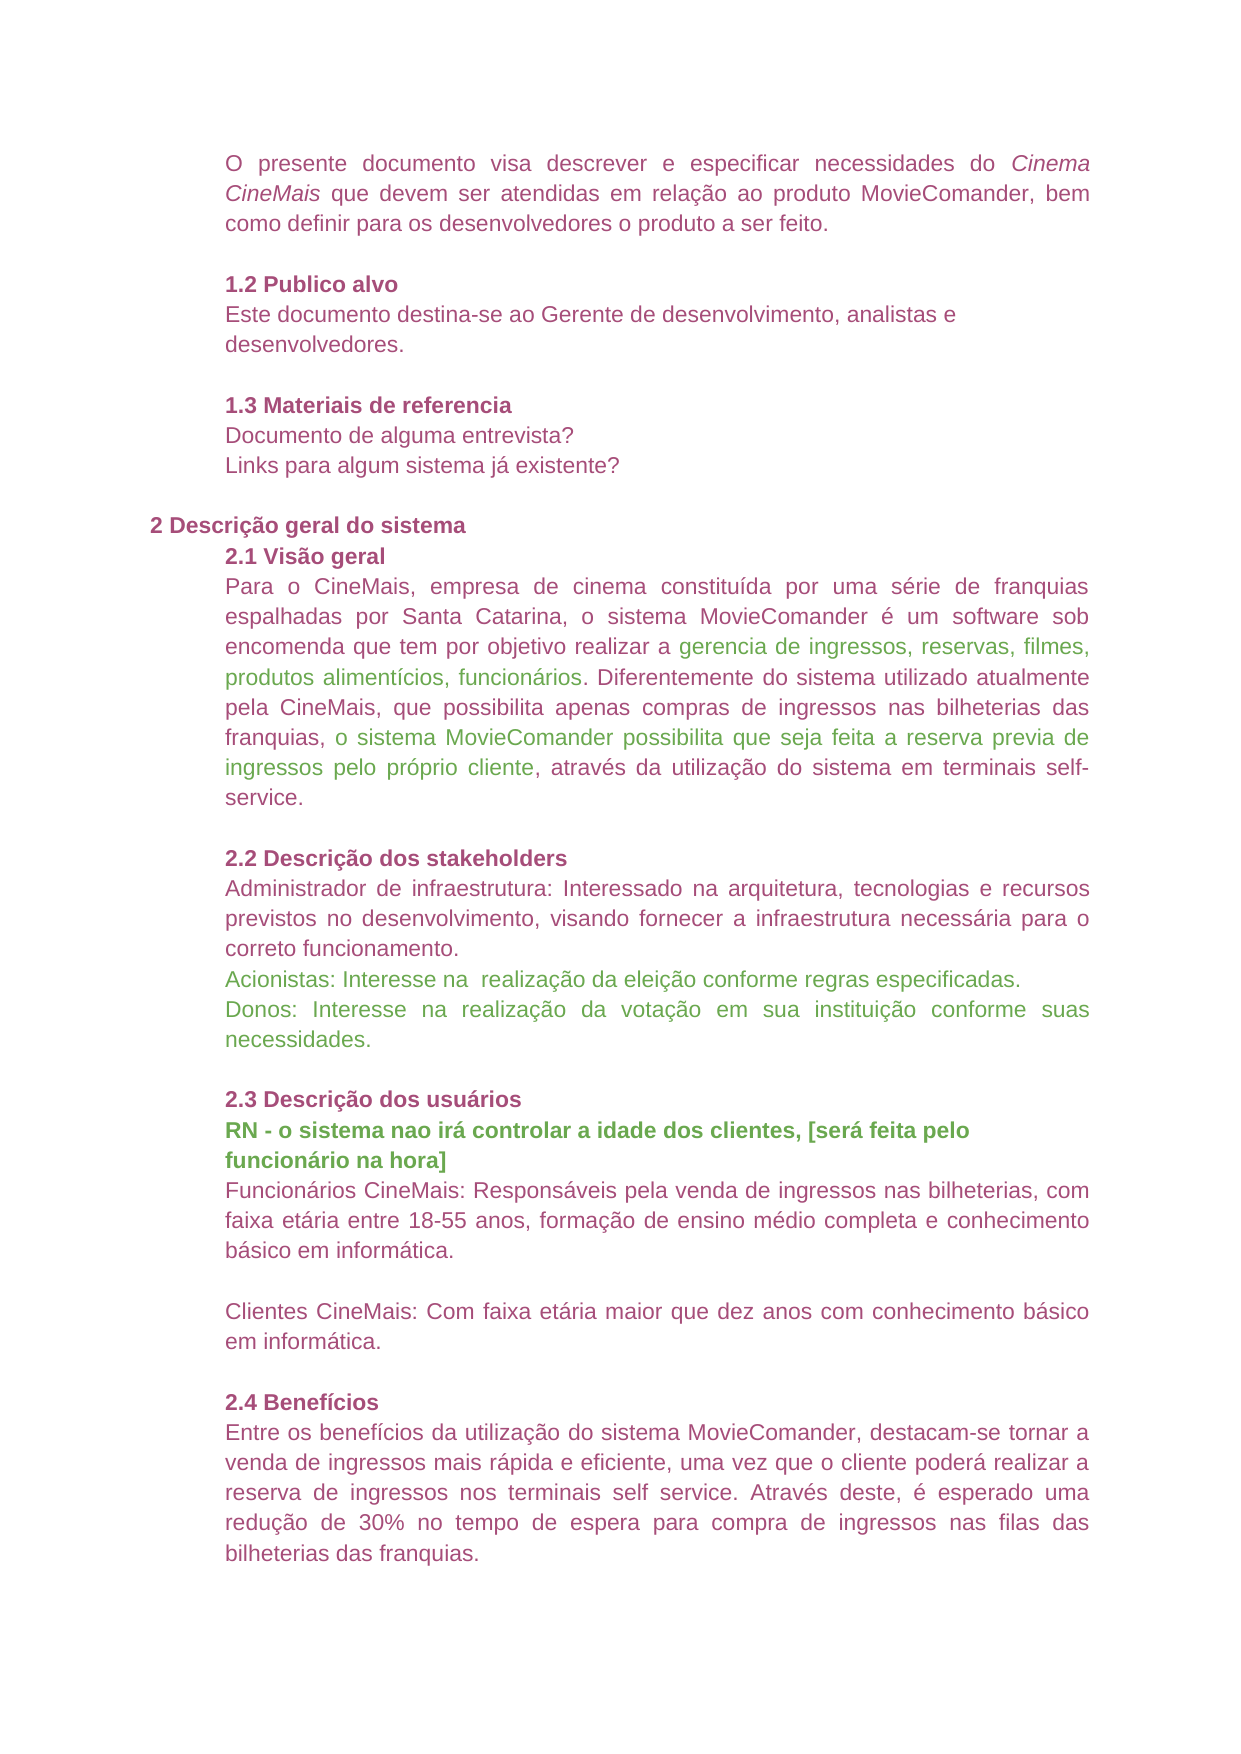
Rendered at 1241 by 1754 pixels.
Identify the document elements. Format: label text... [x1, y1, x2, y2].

text Clientes CineMais: Com faixa etária maior que dez anos com conhecimento básico em informática. [225, 1298, 1090, 1354]
text RN - o sistema nao irá controlar a idade dos clientes, [será feita pelo funcionário na hora] [225, 1117, 1090, 1173]
text Acionistas: Interesse na realização da eleição conforme regras especificadas. [225, 966, 1090, 992]
text Donos: Interesse na realização da votação em sua instituição conforme suas necessidades. [225, 996, 1090, 1052]
text O presente documento visa descrever e especificar necessidades do Cinema CineMais que devem ser atendidas em relação ao produto MovieComander, bem como definir para os desenvolvedores o produto a ser feito. [225, 150, 1090, 237]
text 2.3 Descrição dos usuários [225, 1086, 1090, 1113]
text Este documento destina-se ao Gerente de desenvolvimento, analistas e desenvolvedores. [225, 301, 1090, 358]
text Documento de alguma entrevista? [225, 422, 1090, 448]
text 1.2 Publico alvo [225, 271, 1090, 297]
text 2.4 Benefícios [225, 1388, 1090, 1415]
text Entre os benefícios da utilização do sistema MovieComander, destacam-se tornar a venda de ingressos mais rápida e eficiente, uma vez que o cliente poderá realizar a reserva de ingressos nos terminais self service. Através deste, é esperado uma redução de 30% no tempo de espera para compra de ingressos nas filas das bilheterias das franquias. [225, 1419, 1090, 1566]
text 1.3 Materiais de referencia [225, 392, 1090, 418]
text 2.1 Visão geral [225, 543, 1090, 569]
text Administrador de infraestrutura: Interessado na arquitetura, tecnologias e recursos previstos no desenvolvimento, visando fornecer a infraestrutura necessária para o correto funcionamento. [225, 875, 1090, 962]
text 2 Descrição geral do sistema [150, 512, 1090, 539]
text Para o CineMais, empresa de cinema constituída por uma série de franquias espalhadas por Santa Catarina, o sistema MovieComander é um software sob encomenda que tem por objetivo realizar a gerencia de ingressos, reservas, filmes, produtos alimentícios, funcionários. Diferentemente do sistema utilizado atualmente pela CineMais, que possibilita apenas compras de ingressos nas bilheterias das franquias, o sistema MovieComander possibilita que seja feita a reserva previa de ingressos pelo próprio cliente, através da utilização do sistema em terminais self-service. [225, 573, 1090, 811]
text Links para algum sistema já existente? [225, 452, 1090, 478]
text 2.2 Descrição dos stakeholders [225, 845, 1090, 871]
text Funcionários CineMais: Responsáveis pela venda de ingressos nas bilheterias, com faixa etária entre 18-55 anos, formação de ensino médio completa e conhecimento básico em informática. [225, 1177, 1090, 1264]
